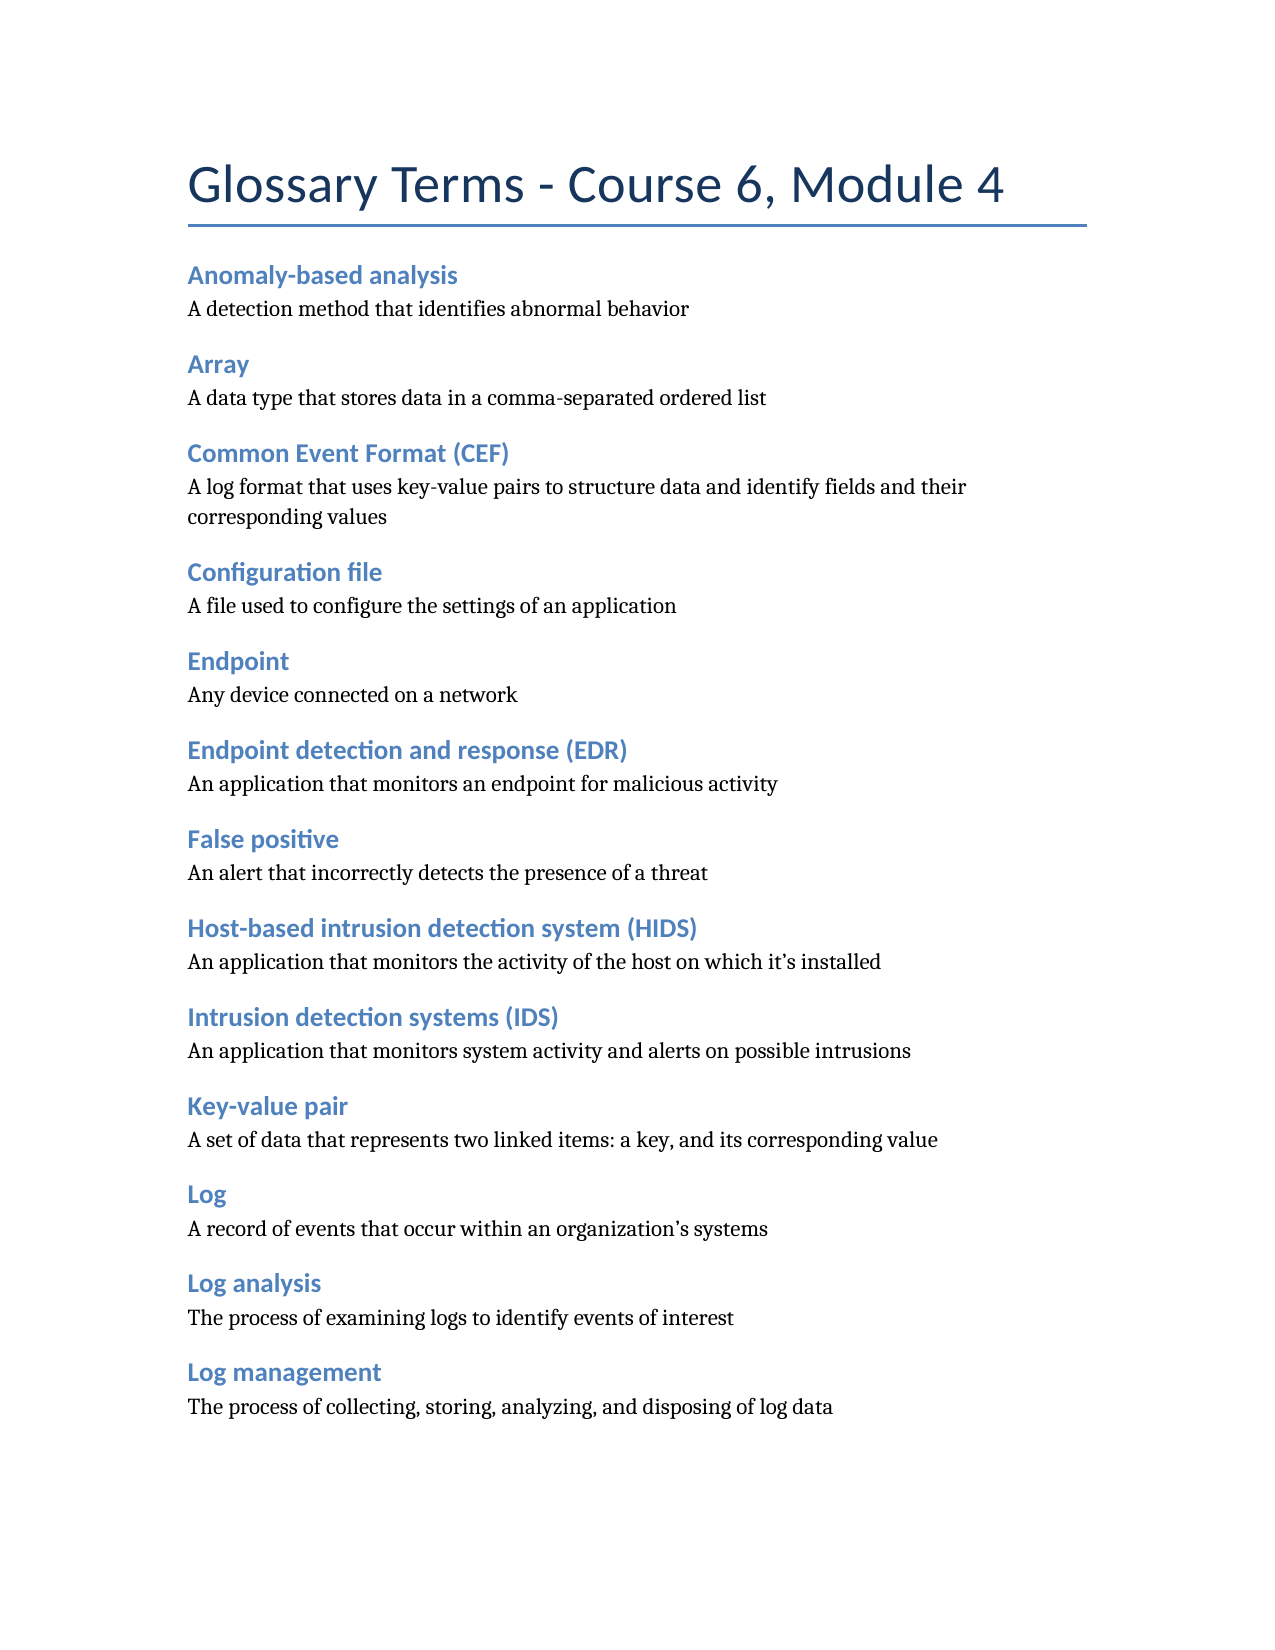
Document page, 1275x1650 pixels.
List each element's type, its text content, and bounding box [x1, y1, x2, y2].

subtitle Key-value pair [187, 1089, 1087, 1122]
text A set of data that represents two linked items: a key, and its corresponding value [187, 1127, 1087, 1153]
subtitle Endpoint detection and response (EDR) [187, 733, 1087, 766]
subtitle Endpoint [187, 644, 1087, 677]
subtitle Anomaly-based analysis [187, 258, 1087, 291]
subtitle Intrusion detection systems (IDS) [187, 1000, 1087, 1033]
subtitle Log [187, 1178, 1087, 1211]
subtitle False positive [187, 822, 1087, 855]
subtitle Host-based intrusion detection system (HIDS) [187, 911, 1087, 944]
text A data type that stores data in a comma-separated ordered list [187, 385, 1087, 411]
subtitle Array [187, 347, 1087, 380]
text A detection method that identifies abnormal behavior [187, 296, 1087, 322]
text A file used to configure the settings of an application [187, 593, 1087, 619]
subtitle Configuration file [187, 555, 1087, 588]
text The process of collecting, storing, analyzing, and disposing of log data [187, 1393, 1087, 1420]
text The process of examining logs to identify events of interest [187, 1304, 1087, 1331]
subtitle Common Event Format (CEF) [187, 436, 1087, 469]
subtitle Log management [187, 1356, 1087, 1388]
text An application that monitors an endpoint for malicious activity [187, 771, 1087, 797]
text An application that monitors the activity of the host on which it’s installed [187, 949, 1087, 975]
text A record of events that occur within an organization’s systems [187, 1216, 1087, 1242]
subtitle Log analysis [187, 1267, 1087, 1299]
text An alert that incorrectly detects the presence of a threat [187, 860, 1087, 886]
text Any device connected on a network [187, 682, 1087, 708]
title Glossary Terms - Course 6, Module 4 [187, 150, 1087, 227]
text A log format that uses key-value pairs to structure data and identify fields and their corresponding values [187, 474, 1087, 530]
text An application that monitors system activity and alerts on possible intrusions [187, 1038, 1087, 1064]
